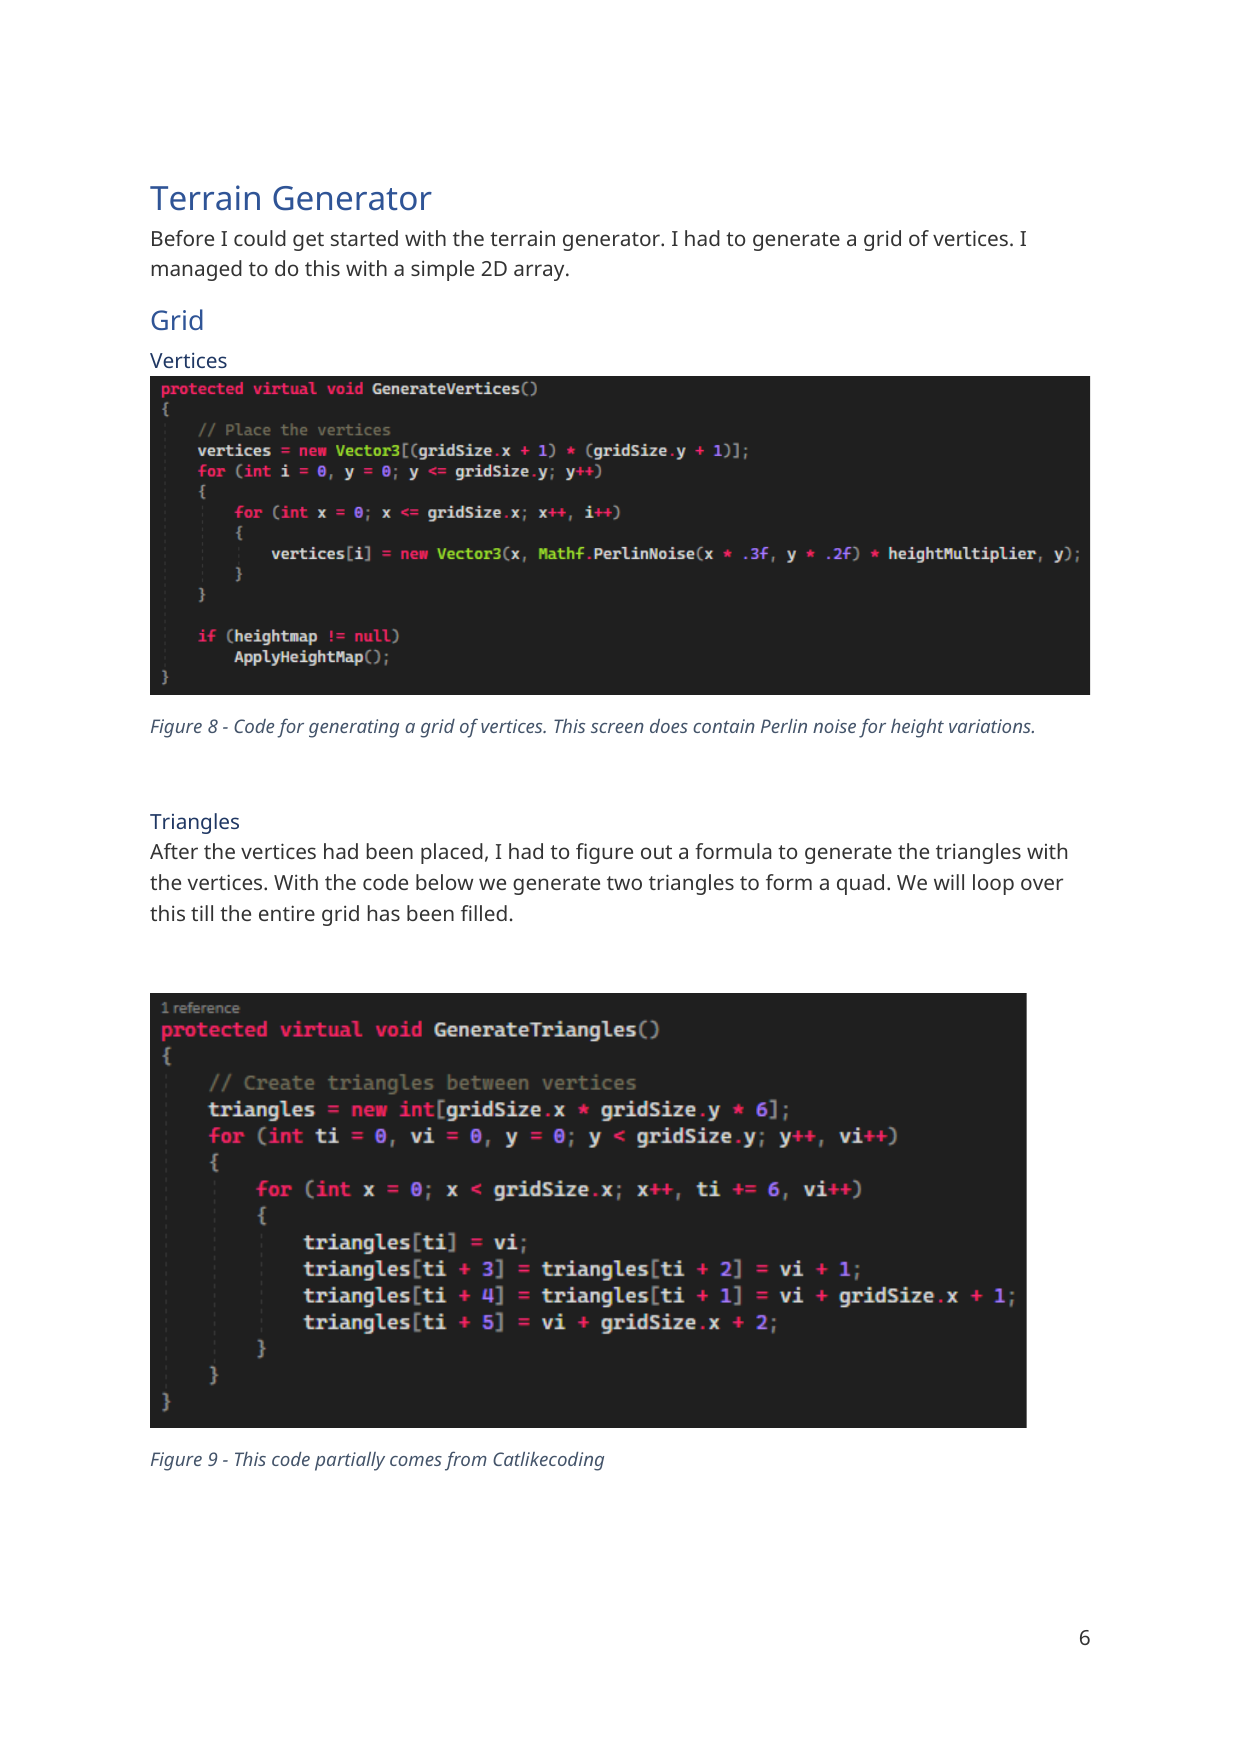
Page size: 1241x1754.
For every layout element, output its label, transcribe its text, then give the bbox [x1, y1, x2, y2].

subtitle Terrain Generator [150, 175, 1090, 220]
subtitle Vertices [150, 346, 1090, 374]
text After the vertices had been placed, I had to figure out a formula to generate the triangles with the vertices. With the code below we generate two triangles to form a quad. We will loop over this till the entire grid has been filled. [150, 837, 1090, 927]
text Before I could get started with the terrain generator. I had to generate a grid of vertices. I managed to do this with a simple 2D array. [150, 224, 1090, 283]
subtitle Grid [150, 302, 1090, 339]
picture [150, 376, 1091, 695]
subtitle Triangles [150, 807, 1090, 835]
picture [150, 993, 1027, 1428]
